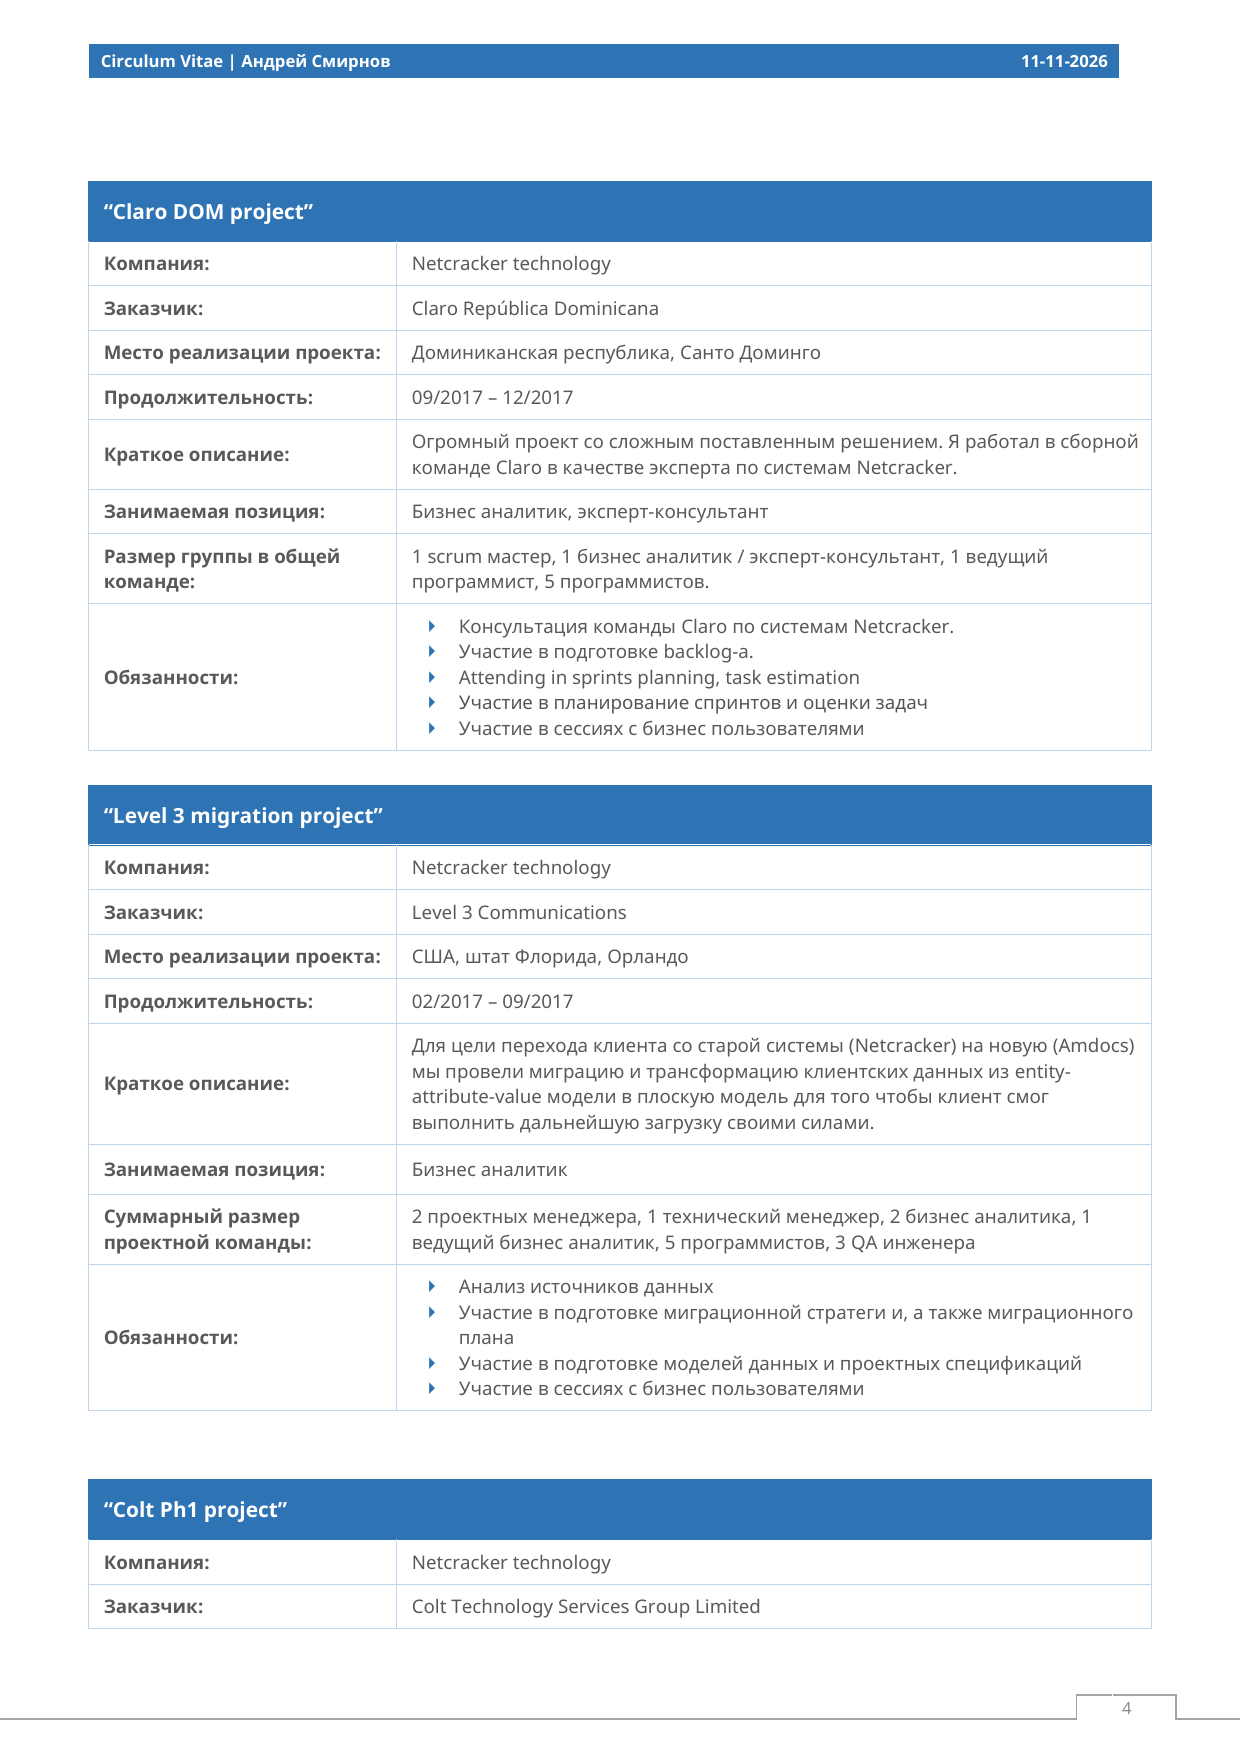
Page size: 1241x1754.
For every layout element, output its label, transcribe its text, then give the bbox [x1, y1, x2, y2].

table_cell Colt Technology Services Group Limited [397, 1585, 1151, 1628]
table_cell Занимаемая позиция: [89, 1145, 396, 1193]
table_cell Краткое описание: [89, 420, 396, 488]
table_cell Суммарный размер проектной команды: [89, 1195, 396, 1263]
table_cell Netcracker technology [397, 1540, 1151, 1583]
table_header “Colt Ph1 project” [89, 1480, 1151, 1539]
table_cell Netcracker technology [397, 242, 1151, 285]
table_cell 1 scrum мастер, 1 бизнес аналитик / эксперт-консультант, 1 ведущий программист, 5 программистов. [397, 534, 1151, 603]
table_header “Level 3 migration project” [89, 786, 1151, 844]
table_cell Заказчик: [89, 890, 396, 933]
table_cell 2 проектных менеджера, 1 технический менеджер, 2 бизнес аналитика, 1 ведущий бизнес аналитик, 5 программистов, 3 QA инженера [397, 1195, 1151, 1263]
table_cell Место реализации проекта: [89, 935, 396, 978]
table_cell Размер группы в общей команде: [89, 534, 396, 603]
table_cell Занимаемая позиция: [89, 490, 396, 533]
table_cell Обязанности: [89, 604, 396, 749]
table_cell Место реализации проекта: [89, 331, 396, 374]
table_cell Обязанности: [89, 1265, 396, 1410]
table_cell Бизнес аналитик, эксперт-консультант [397, 490, 1151, 533]
table_cell США, штат Флорида, Орландо [397, 935, 1151, 978]
table_cell Продолжительность: [89, 375, 396, 418]
table_cell Компания: [89, 846, 396, 889]
table_cell Консультация команды Claro по системам Netcracker. Участие в подготовке backlog-а. Attending in sprints planning, task estimation Участие в планирование спринтов и оценки задач Участие в сессиях с бизнес пользователями [397, 604, 1151, 749]
table_cell Огромный проект со сложным поставленным решением. Я работал в сборной команде Claro в качестве эксперта по системам Netcracker. [397, 420, 1151, 488]
table_cell Компания: [89, 242, 396, 285]
table_cell Краткое описание: [89, 1024, 396, 1143]
table_cell Netcracker technology [397, 846, 1151, 889]
table_cell Бизнес аналитик [397, 1145, 1151, 1193]
table_cell Claro República Dominicana [397, 286, 1151, 329]
table_cell Доминиканская республика, Санто Доминго [397, 331, 1151, 374]
table_cell Заказчик: [89, 286, 396, 329]
table_cell 09/2017 – 12/2017 [397, 375, 1151, 418]
table_cell Заказчик: [89, 1585, 396, 1628]
table_cell Компания: [89, 1540, 396, 1583]
table_header “Claro DOM project” [89, 182, 1151, 241]
table_cell 02/2017 – 09/2017 [397, 979, 1151, 1022]
table_cell Level 3 Communications [397, 890, 1151, 933]
table_cell Для цели перехода клиента со старой системы (Netcracker) на новую (Amdocs) мы провели миграцию и трансформацию клиентских данных из entity-attribute-value модели в плоскую модель для того чтобы клиент смог выполнить дальнейшую загрузку своими силами. [397, 1024, 1151, 1143]
table_cell Продолжительность: [89, 979, 396, 1022]
